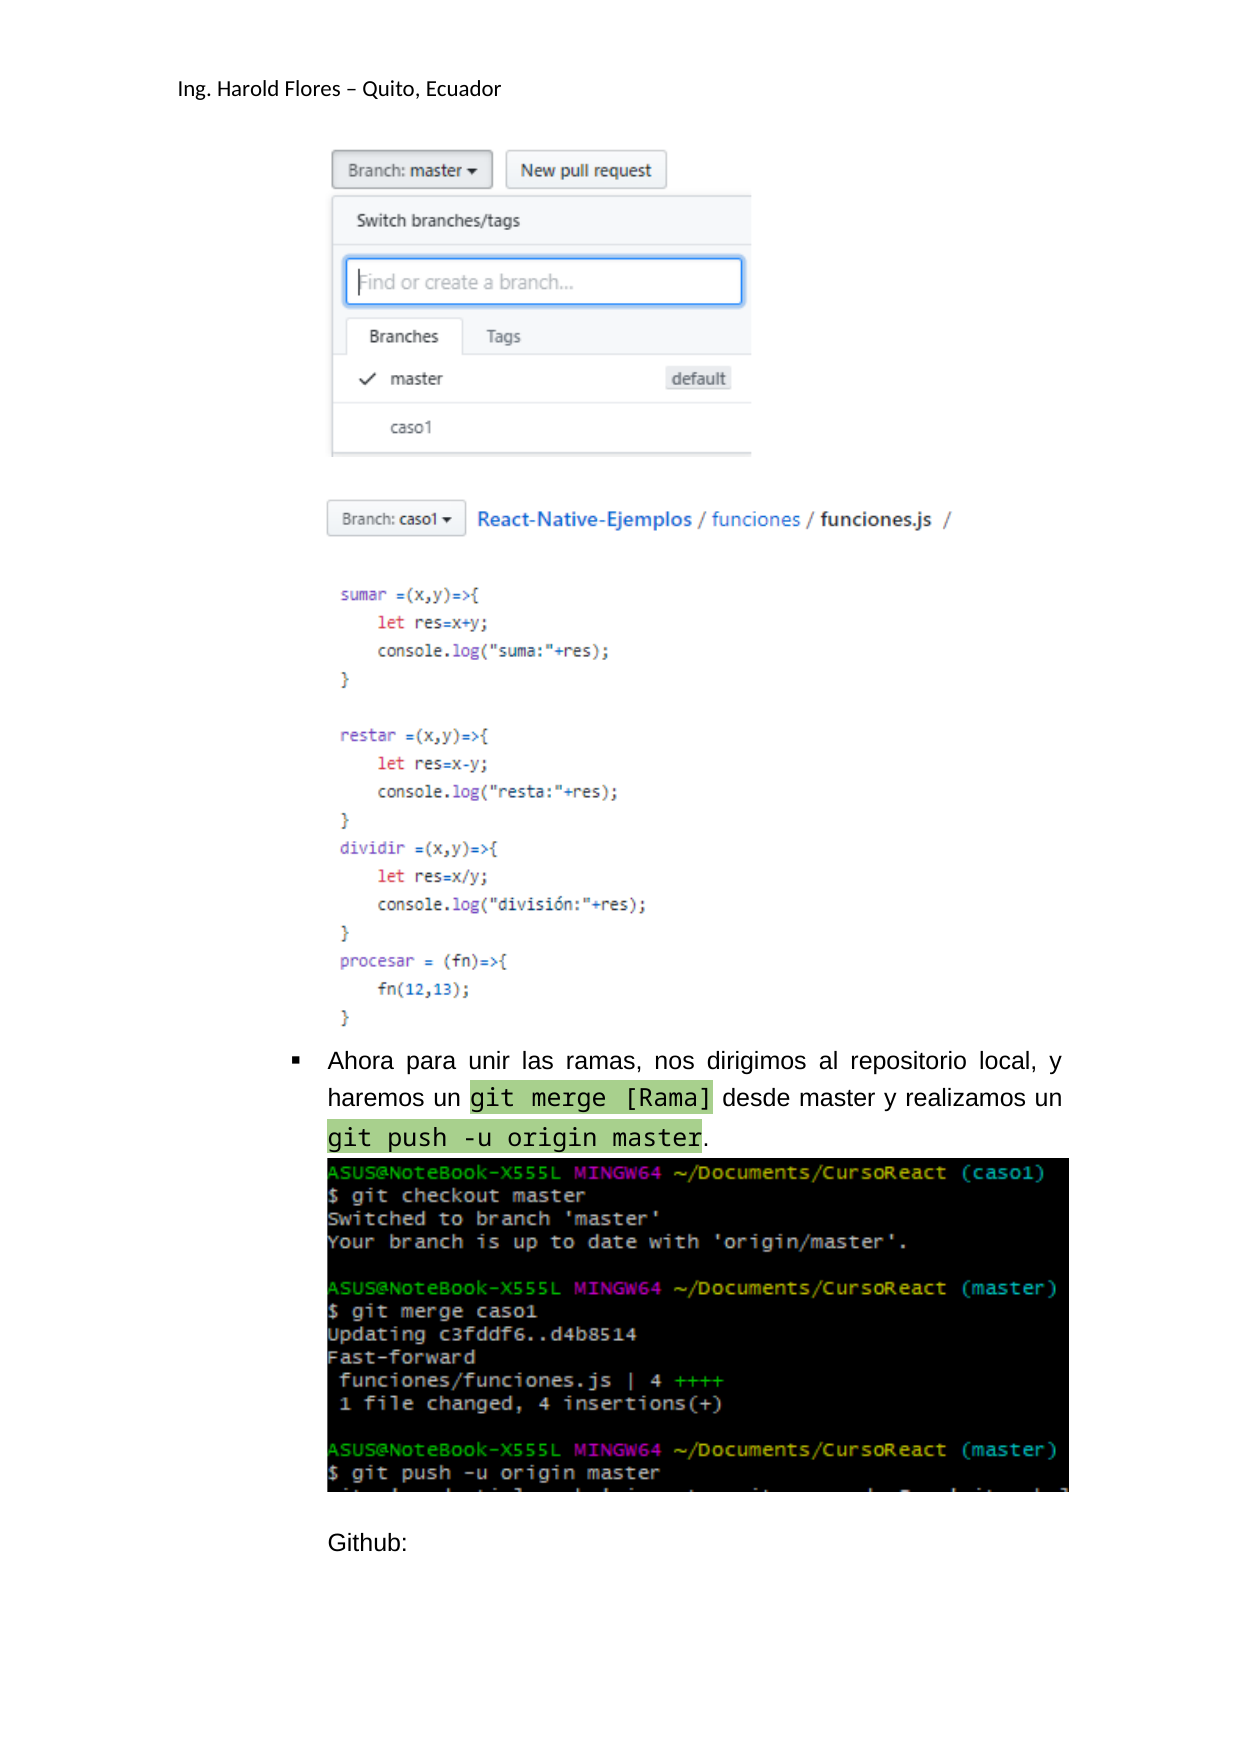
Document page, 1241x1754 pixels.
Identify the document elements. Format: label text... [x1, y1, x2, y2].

list Ahora para unir las ramas, nos dirigimos al repositorio local, y haremos un git merge [Rama] desde master y realizamos un git push -u origin master. [290, 1046, 1063, 1153]
picture [324, 147, 752, 457]
picture [327, 1158, 1069, 1492]
picture [327, 577, 656, 1042]
list Github: [327, 1528, 1063, 1557]
picture [324, 494, 958, 541]
